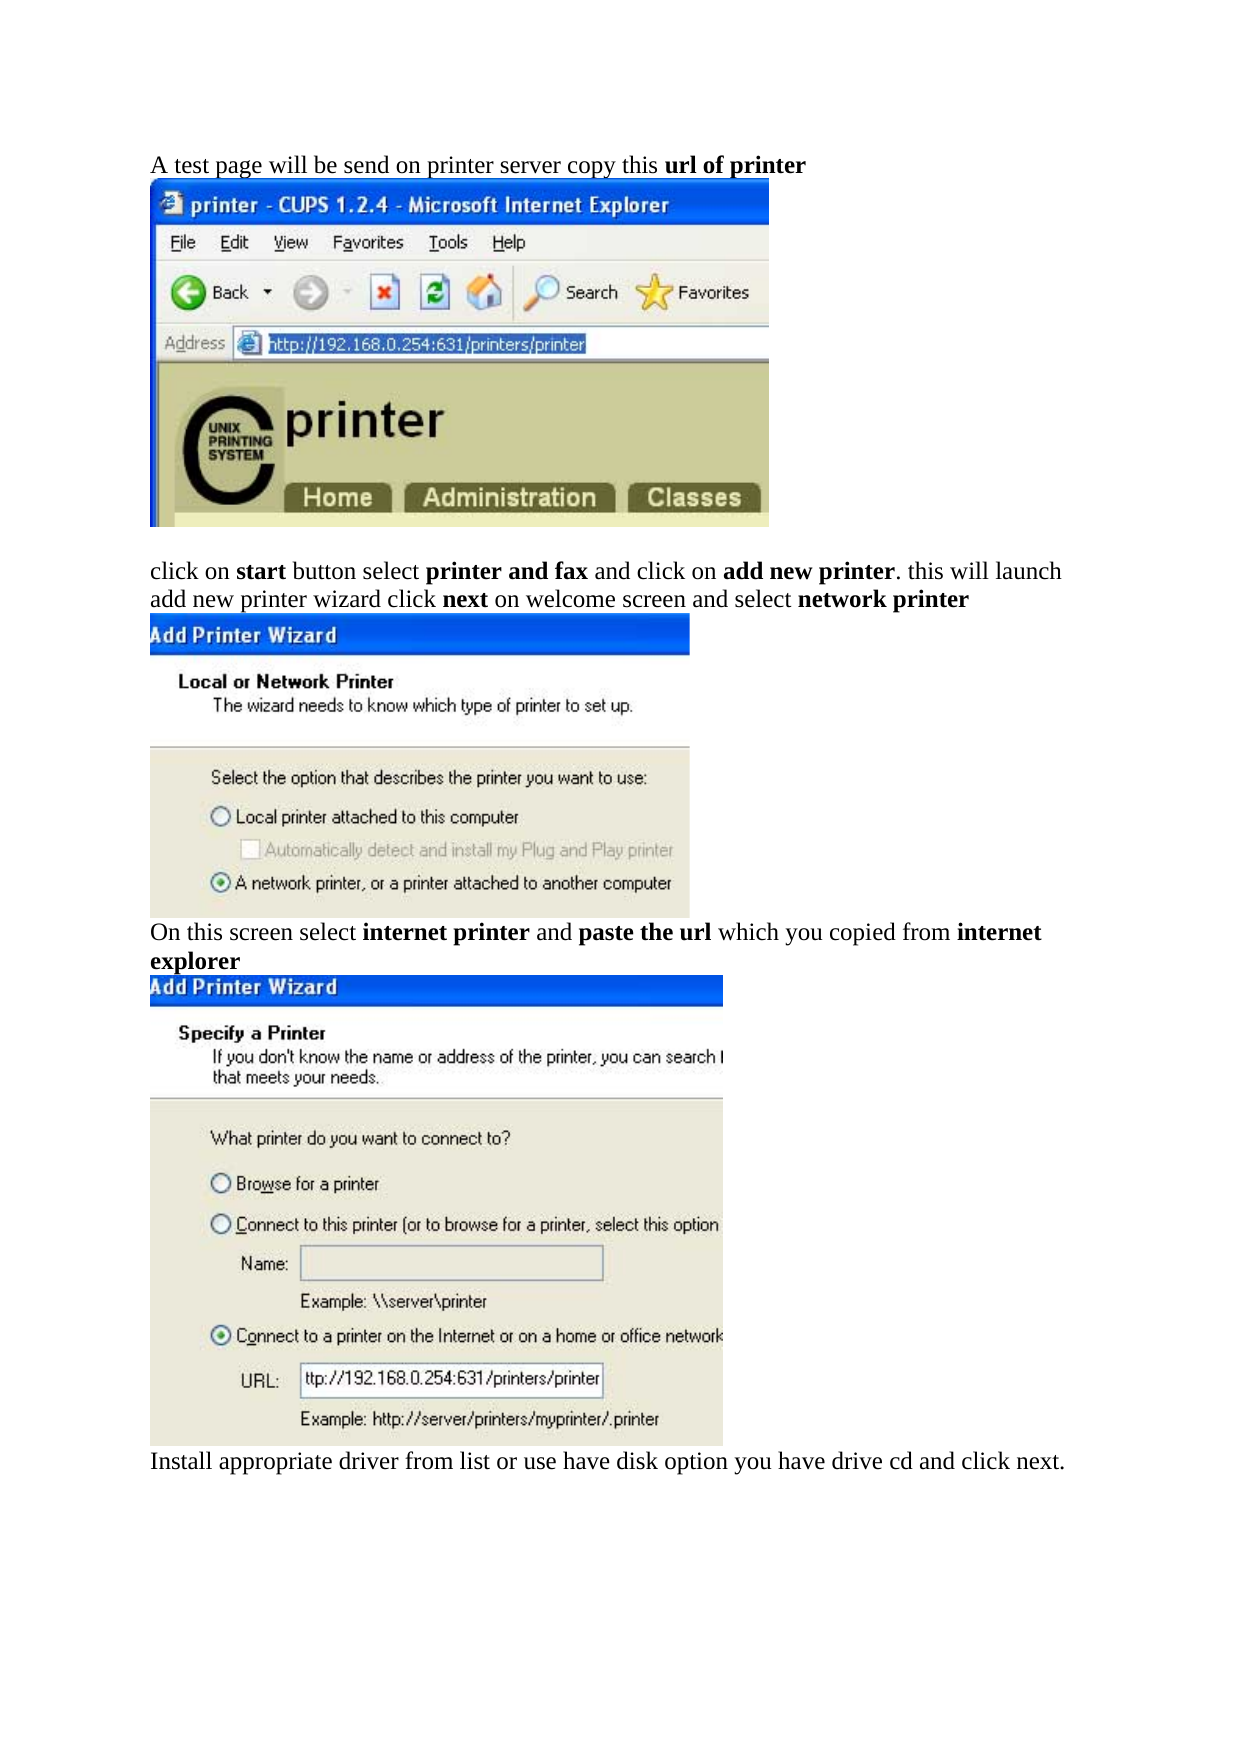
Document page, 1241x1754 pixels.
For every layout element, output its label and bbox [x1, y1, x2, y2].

picture [150, 613, 690, 918]
picture [150, 975, 723, 1446]
text [150, 150, 1090, 527]
text [150, 556, 1090, 1474]
picture [150, 178, 769, 527]
